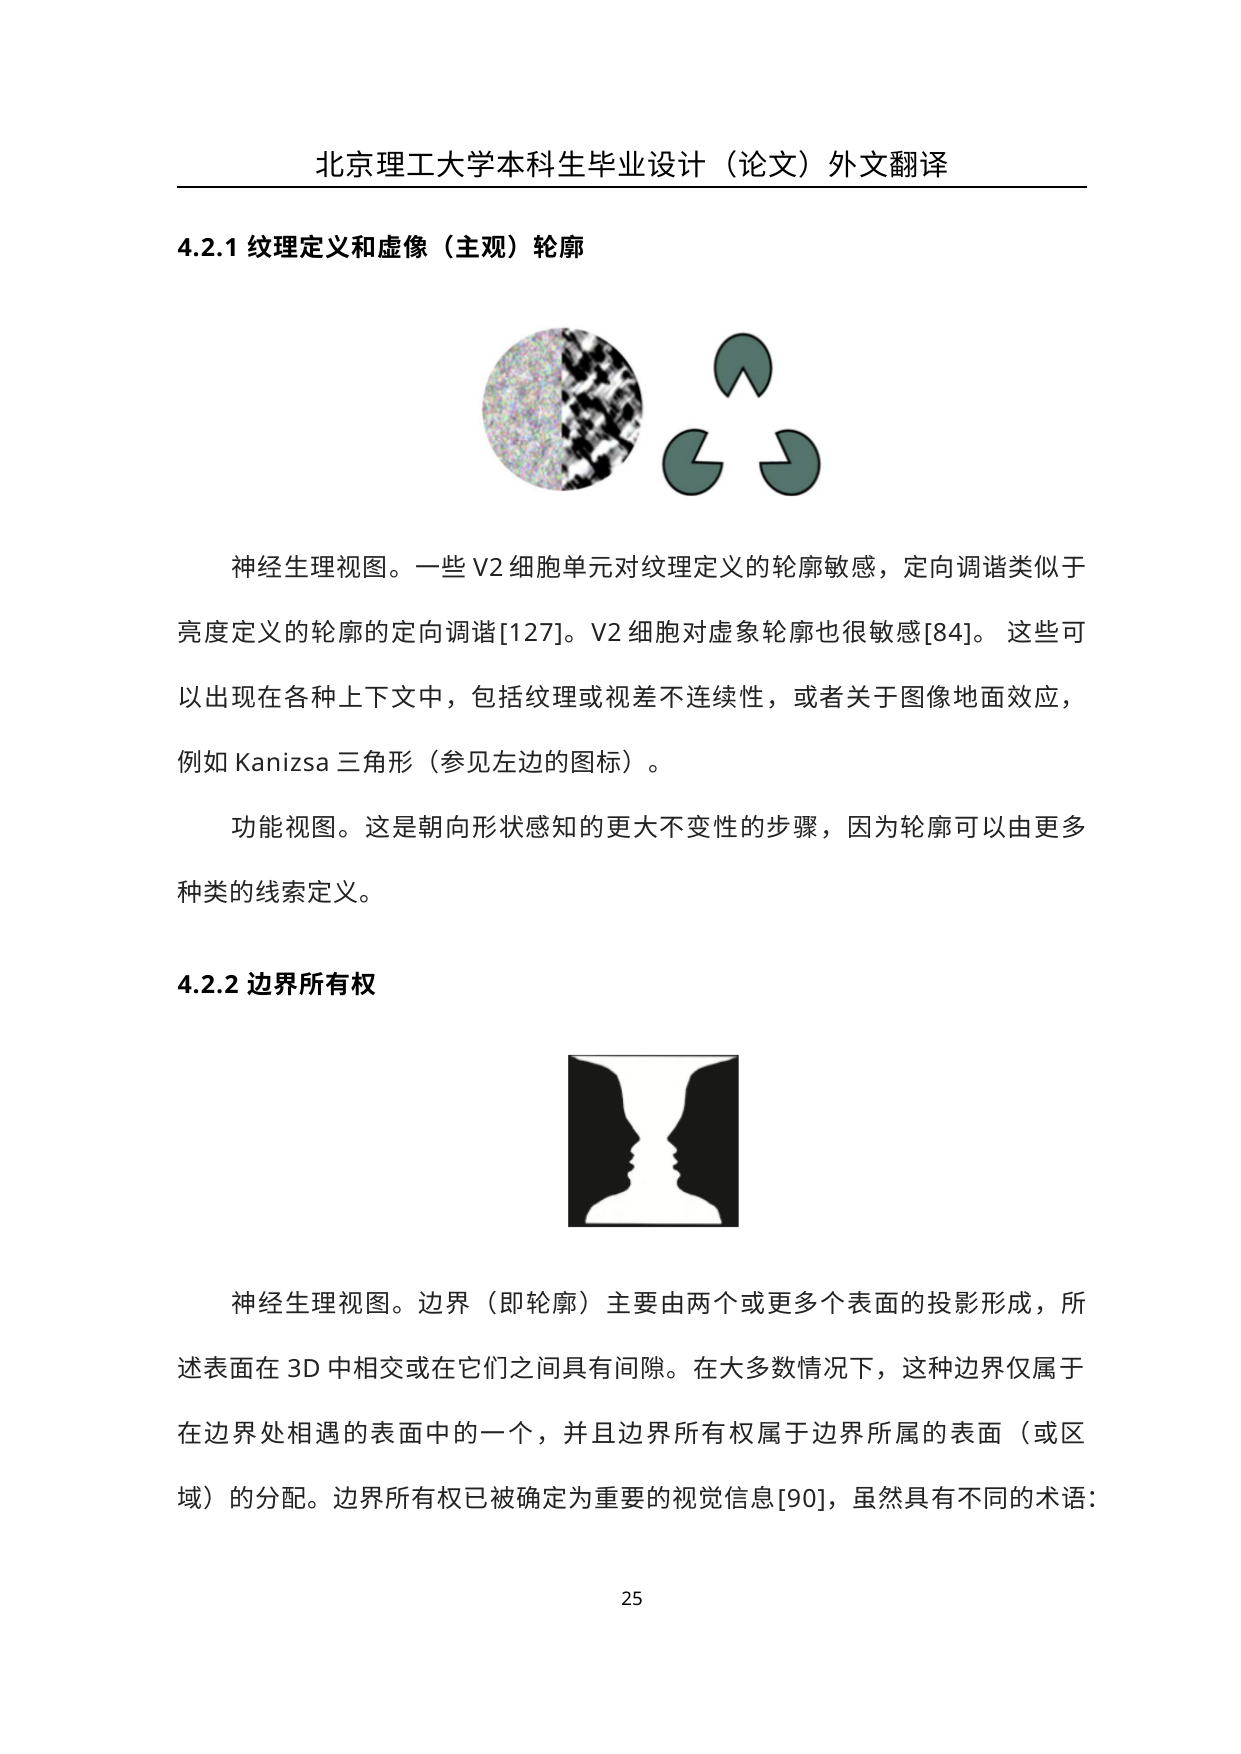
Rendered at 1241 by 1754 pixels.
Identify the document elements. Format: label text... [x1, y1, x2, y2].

picture [468, 305, 840, 510]
text 神经生理视图。一些V2细胞单元对纹理定义的轮廓敏感，定向调谐类似于亮度定义的轮廓的定向调谐[127]。V2细胞对虚象轮廓也很敏感[84]。 这些可以出现在各种上下文中，包括纹理或视差不连续性，或者关于图像地面效应，例如Kanizsa三角形（参见左边的图标）。 [177, 533, 1087, 793]
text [177, 1269, 1087, 1529]
subtitle 4.2.2 边界所有权 [177, 950, 1087, 1015]
picture [525, 1042, 782, 1247]
subtitle 4.2.1 纹理定义和虚像（主观）轮廓 [177, 213, 1087, 278]
text 功能视图。这是朝向形状感知的更大不变性的步骤，因为轮廓可以由更多种类的线索定义。 [177, 793, 1087, 923]
